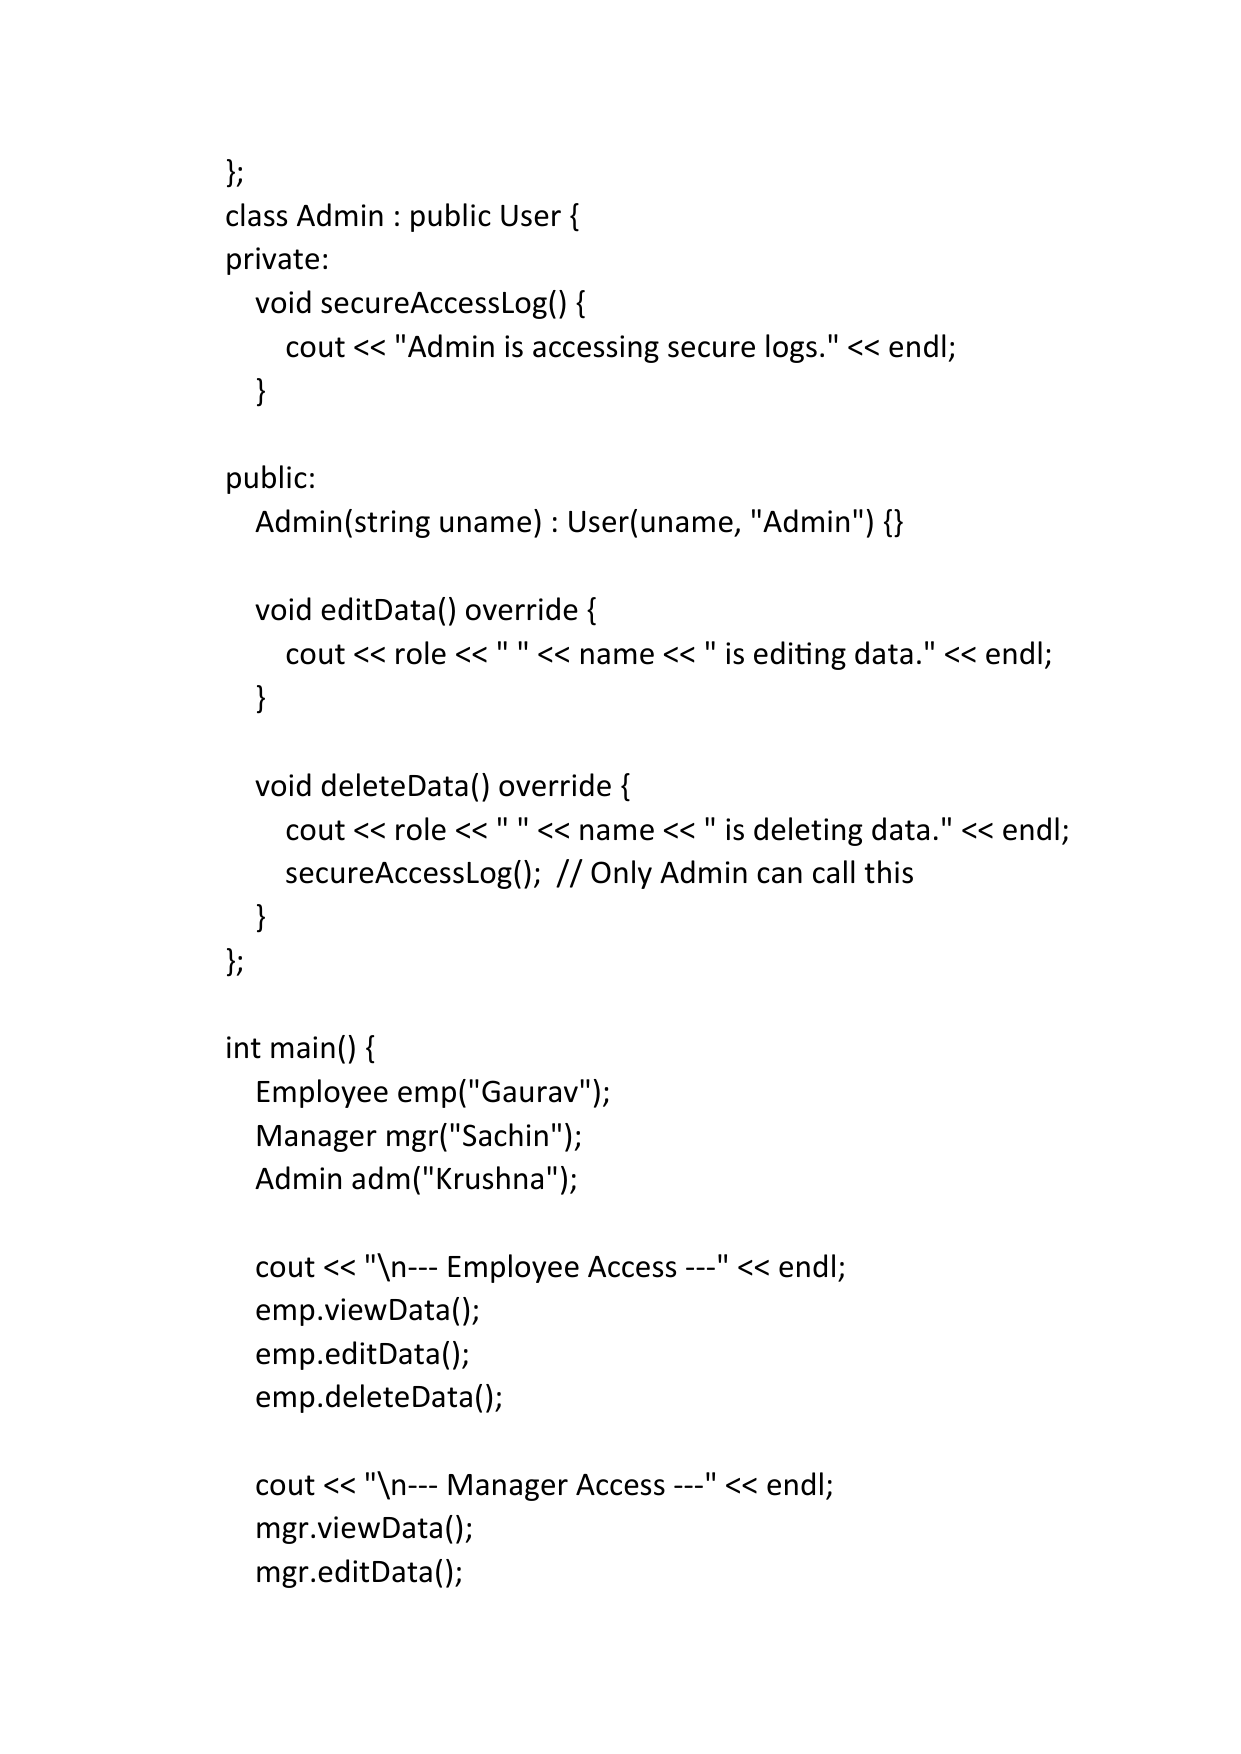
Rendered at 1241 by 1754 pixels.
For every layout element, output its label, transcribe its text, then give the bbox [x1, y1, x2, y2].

text class Admin : public User { private: [225, 194, 586, 278]
text cout << "\n--- Employee Access ---" << endl; emp.viewData(); [255, 1245, 853, 1329]
text mgr.editData(); [255, 1551, 1154, 1591]
text cout << "\n--- Manager Access ---" << endl; mgr.viewData(); [255, 1463, 841, 1547]
text void editData() override { [255, 588, 1154, 629]
text public: [225, 456, 1154, 497]
text void secureAccessLog() { [255, 281, 1154, 322]
text cout << "Admin is accessing secure logs." << endl; } [255, 325, 963, 409]
text Employee emp("Gaurav"); Manager mgr("Sachin"); Admin adm("Krushna"); [255, 1070, 618, 1198]
text emp.editData(); emp.deleteData(); [255, 1332, 510, 1416]
text Admin(string uname) : User(uname, "Admin") {} [255, 500, 1154, 541]
text cout << role << " " << name << " is editing data." << endl; } [255, 632, 1060, 717]
text void deleteData() override { [255, 764, 1154, 804]
text cout << role << " " << name << " is deleting data." << endl; secureAccessLog(); // Only Admin can call this [285, 808, 1076, 892]
text }; [225, 150, 1154, 190]
text int main() { [225, 1026, 1154, 1067]
text } }; [225, 895, 273, 979]
